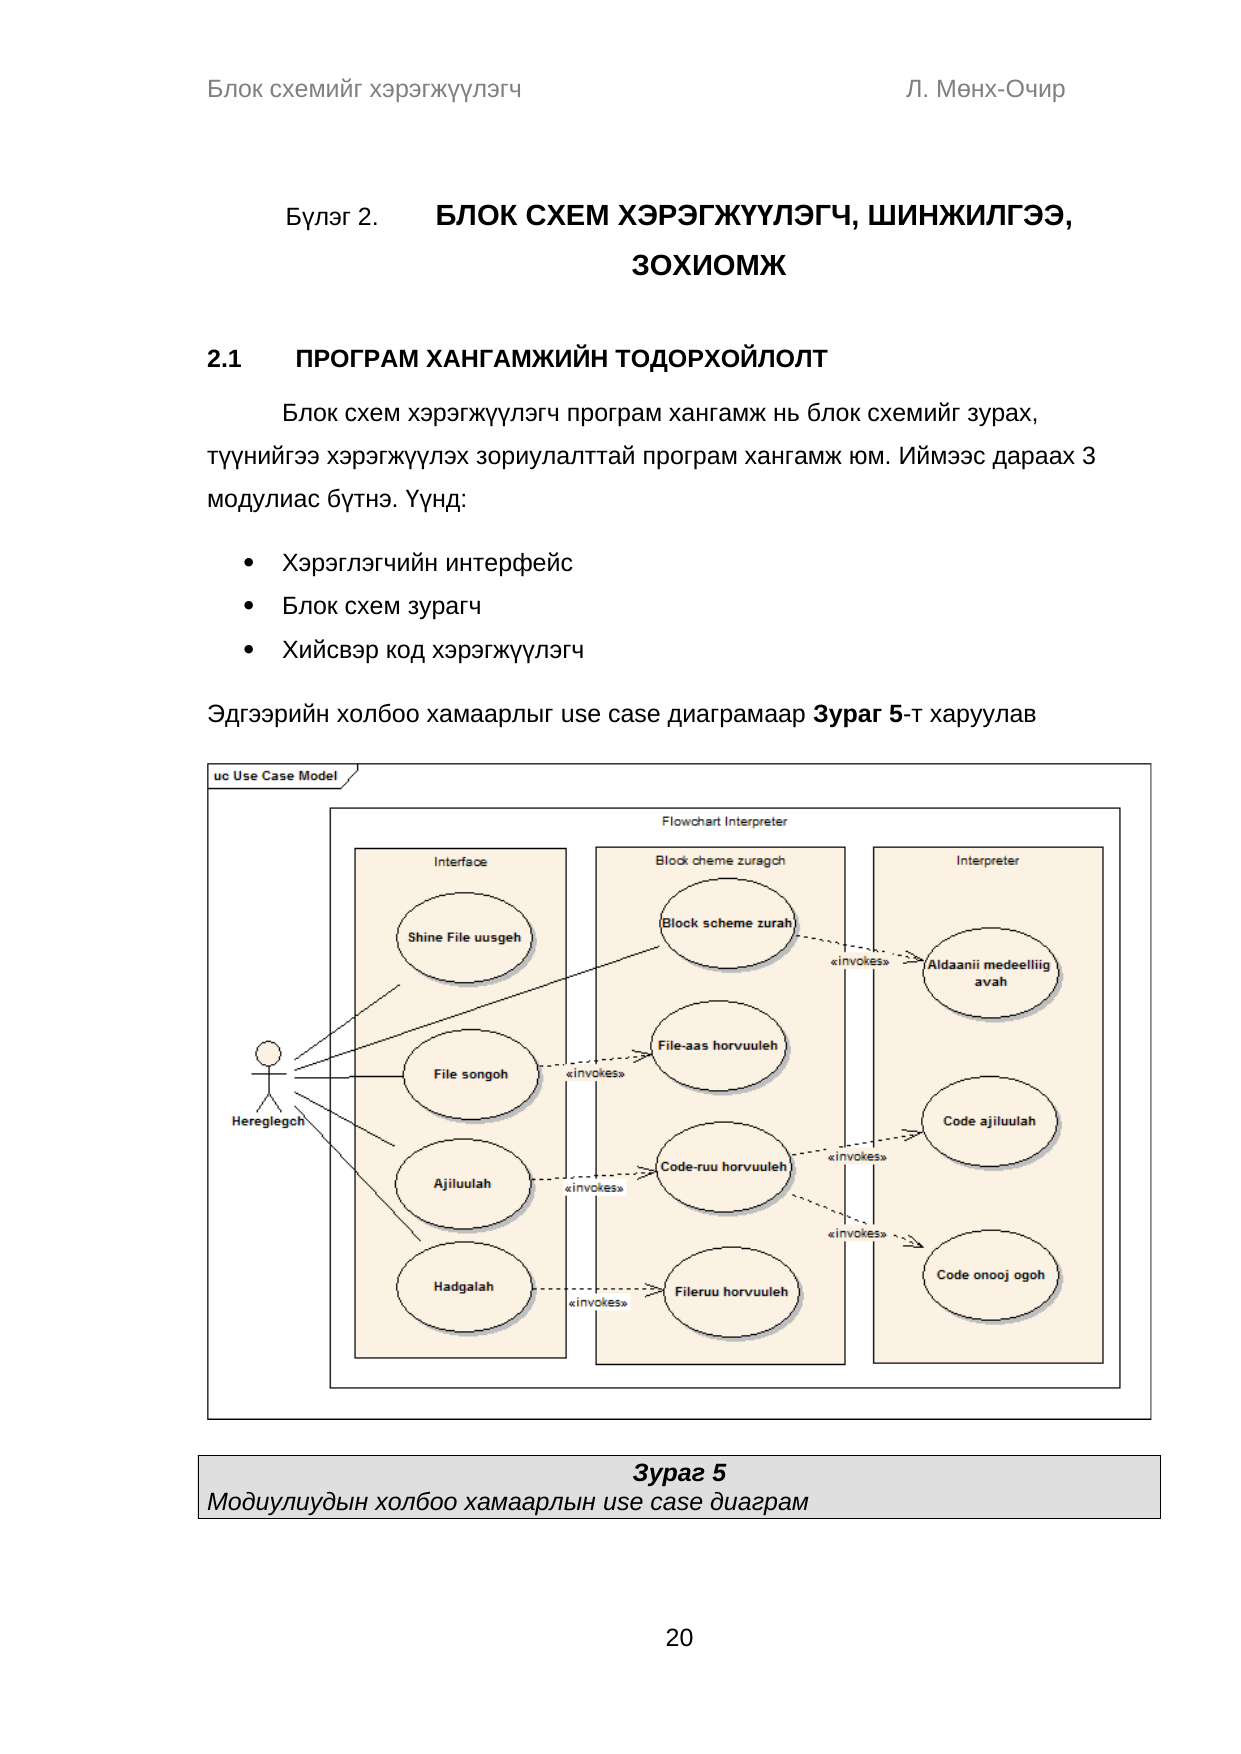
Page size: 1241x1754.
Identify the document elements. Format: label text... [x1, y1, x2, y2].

picture [206, 762, 1152, 1420]
list Хэрэглэгчийн интерфейс [244, 548, 1152, 577]
list Хийсвэр код хэрэгжүүлэгч [244, 634, 1152, 663]
list Блок схем зурагч [244, 591, 1152, 620]
text Блок схем хэрэгжүүлэгч, шинжилгээ, зохиомж [207, 198, 1152, 282]
text Модиулиудын холбоо хамаарлын use case диаграм [199, 1487, 1160, 1518]
text Програм хангамжийн тодорхойлолт [207, 344, 1152, 373]
text Блок схем хэрэгжүүлэгч програм хангамж нь блок схемийг зурах, түүнийгээ хэрэгжүүлэх зориулалттай програм хангамж юм. Иймээс дараах 3 модулиас бүтнэ. Үүнд: [207, 398, 1152, 513]
